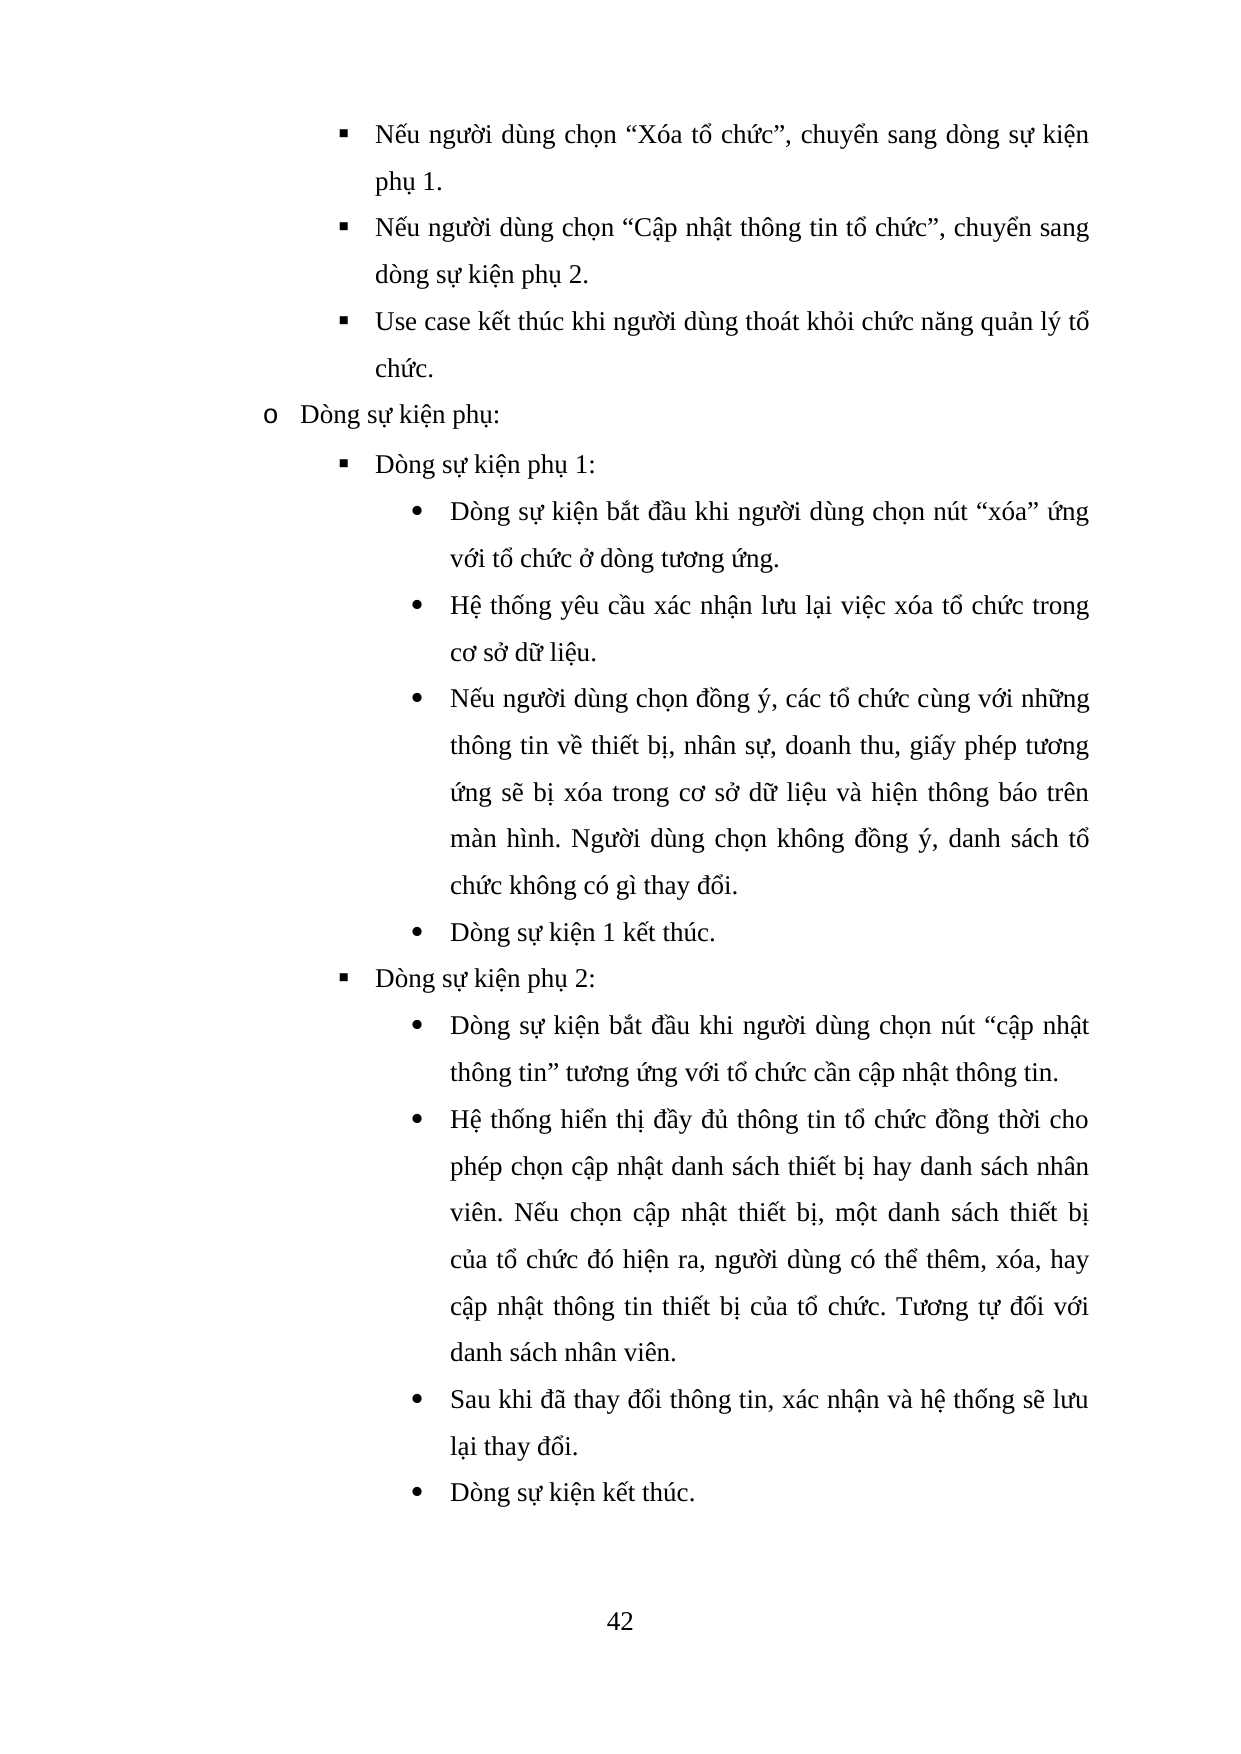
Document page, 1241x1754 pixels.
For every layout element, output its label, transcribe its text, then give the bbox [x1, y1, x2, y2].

list Dòng sự kiện bắt đầu khi người dùng chọn nút “xóa” ứng với tổ chức ở dòng tương ứng. [412, 495, 1090, 573]
list Dòng sự kiện phụ 1: [337, 448, 1090, 480]
list Dòng sự kiện kết thúc. [412, 1476, 1090, 1508]
list Nếu người dùng chọn “Xóa tổ chức”, chuyển sang dòng sự kiện phụ 1. [337, 118, 1090, 196]
list Hệ thống hiển thị đầy đủ thông tin tổ chức đồng thời cho phép chọn cập nhật danh sách thiết bị hay danh sách nhân viên. Nếu chọn cập nhật thiết bị, một danh sách thiết bị của tổ chức đó hiện ra, người dùng có thể thêm, xóa, hay cập nhật thông tin thiết bị của tổ chức. Tương tự đối với danh sách nhân viên. [412, 1103, 1090, 1367]
list Nếu người dùng chọn “Cập nhật thông tin tổ chức”, chuyển sang dòng sự kiện phụ 2. [337, 212, 1090, 289]
list Dòng sự kiện bắt đầu khi người dùng chọn nút “cập nhật thông tin” tương ứng với tổ chức cần cập nhật thông tin. [412, 1009, 1090, 1087]
list Dòng sự kiện phụ 2: [337, 963, 1090, 994]
list Dòng sự kiện phụ: [262, 398, 1090, 432]
list Hệ thống yêu cầu xác nhận lưu lại việc xóa tổ chức trong cơ sở dữ liệu. [412, 589, 1090, 667]
list Nếu người dùng chọn đồng ý, các tổ chức cùng với những thông tin về thiết bị, nhân sự, doanh thu, giấy phép tương ứng sẽ bị xóa trong cơ sở dữ liệu và hiện thông báo trên màn hình. Người dùng chọn không đồng ý, danh sách tổ chức không có gì thay đổi. [412, 682, 1090, 900]
list Sau khi đã thay đổi thông tin, xác nhận và hệ thống sẽ lưu lại thay đổi. [412, 1383, 1090, 1461]
list Dòng sự kiện 1 kết thúc. [412, 916, 1090, 947]
list Use case kết thúc khi người dùng thoát khỏi chức năng quản lý tổ chức. [337, 305, 1090, 383]
